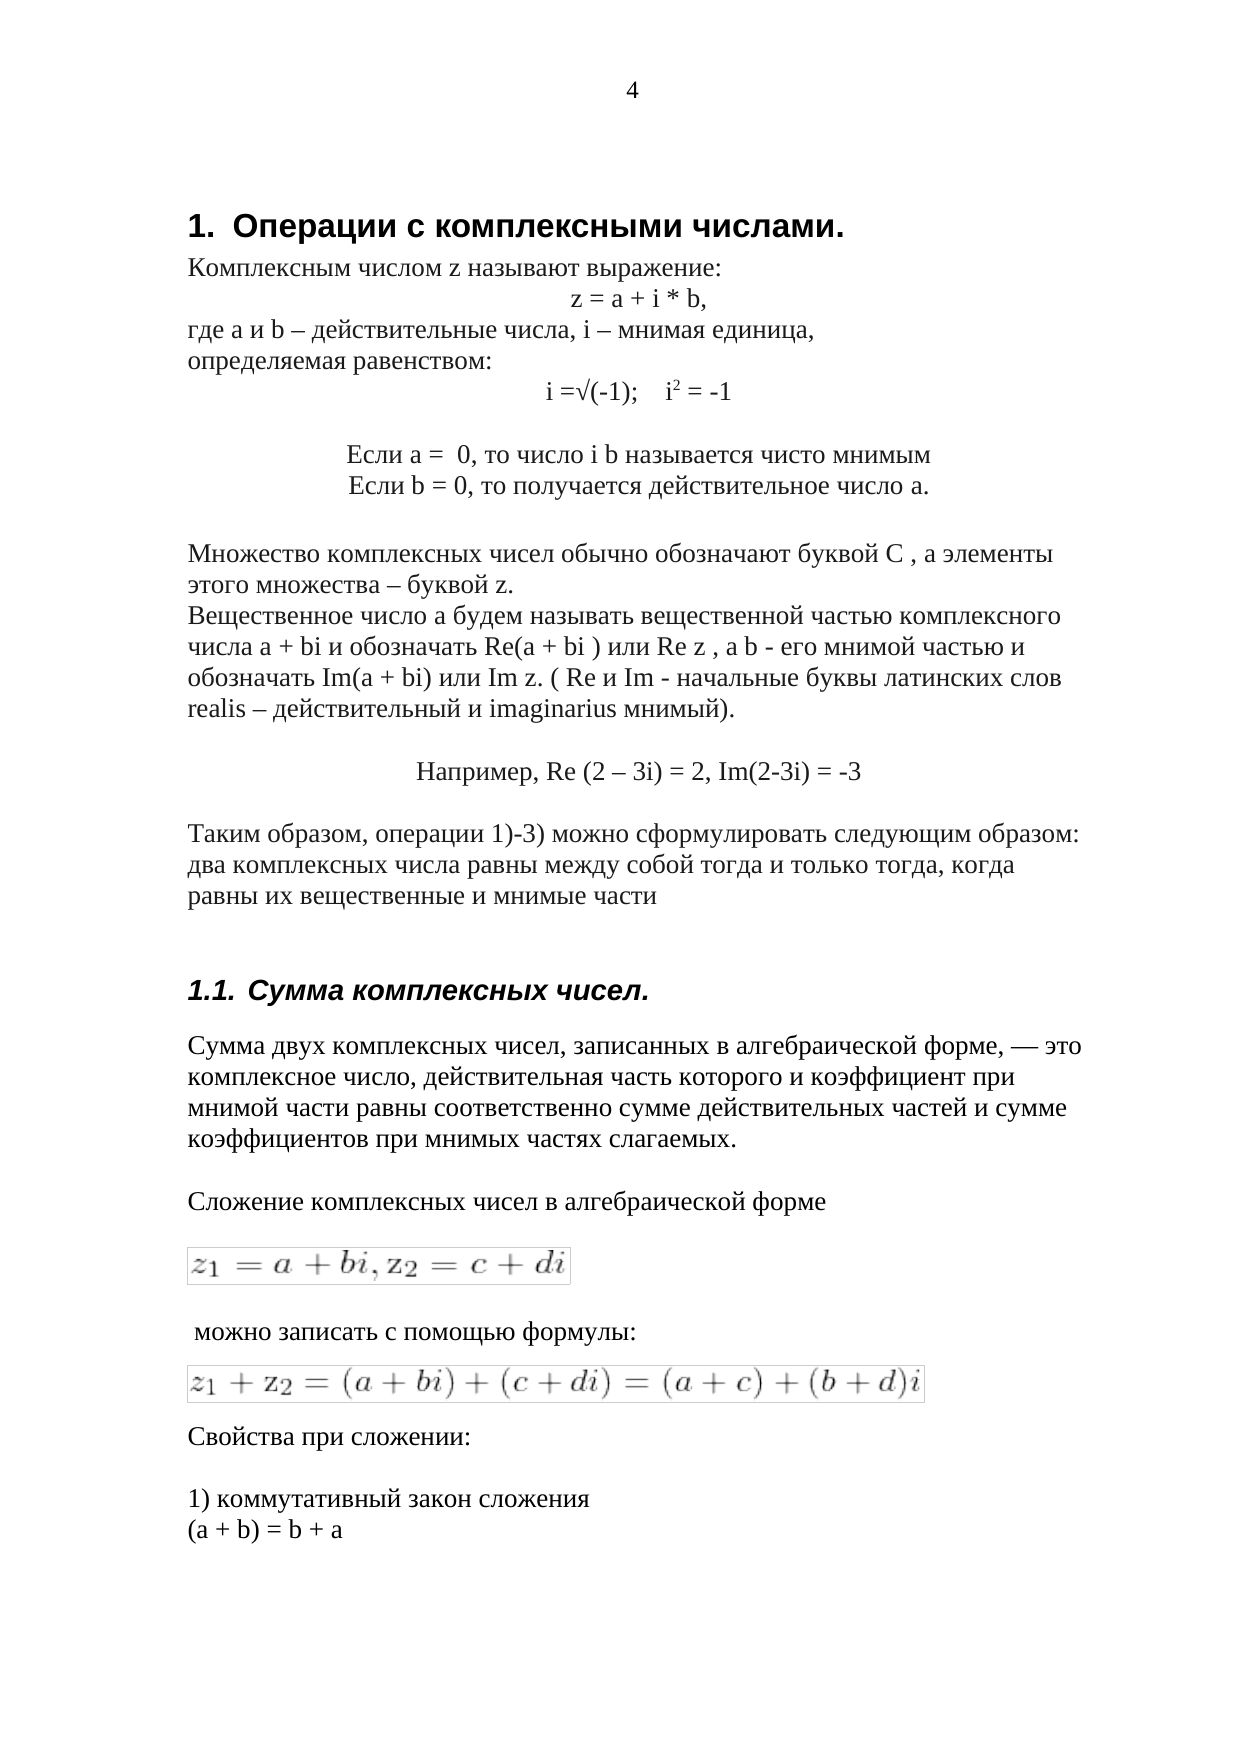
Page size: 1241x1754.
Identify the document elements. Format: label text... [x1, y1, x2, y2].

text Сложение комплексных чисел в алгебраической форме [187, 1185, 1090, 1216]
text Множество комплексных чисел обычно обозначают буквой C , а элементы этого множества – буквой z. [187, 537, 1090, 599]
text Например, Re (2 – 3i) = 2, Im(2-3i) = -3 [187, 755, 1090, 786]
subtitle Операции с комплексными числами. [187, 206, 1090, 244]
text Вещественное число a будем называть вещественной частью комплексного числа a + bi и обозначать Re(a + bi ) или Re z , а b - его мнимой частью и обозначать Im(a + bi) или Im z. ( Re и Im - начальные буквы латинских слов realis – действительный и imaginarius мнимый). [187, 599, 1090, 724]
text два комплексных числа равны между собой тогда и только тогда, когда равны их вещественные и мнимые части [187, 848, 1090, 911]
picture [190, 1250, 567, 1281]
text Свойства при сложении: [187, 1420, 1090, 1451]
text где а и b – действительные числа, i – мнимая единица, [187, 313, 1090, 344]
text z = a + i * b, [187, 282, 1090, 313]
subtitle Сумма комплексных чисел. [187, 972, 1090, 1006]
picture [189, 1366, 922, 1401]
text Таким образом, операции 1)-3) можно сформулировать следующим образом: [187, 817, 1090, 848]
text Сумма двух комплексных чисел, записанных в алгебраической форме, — это комплексное число, действительная часть которого и коэффициент при мнимой части равны соответственно сумме действительных частей и сумме коэффициентов при мнимых частях слагаемых. [187, 1029, 1090, 1154]
text Если a = 0, то число i b называется чисто мнимым [187, 438, 1090, 469]
text 1) коммутативный закон сложения [187, 1482, 1090, 1513]
text можно записать с помощью формулы: [187, 1315, 1090, 1346]
text определяемая равенством: [187, 344, 1090, 375]
text Комплексным числом z называют выражение: [187, 251, 1090, 282]
text i =√(-1); i2 = -1 [187, 375, 1090, 407]
text Если b = 0, то получается действительное число a. [187, 469, 1090, 500]
text (a + b) = b + a [187, 1513, 1090, 1544]
